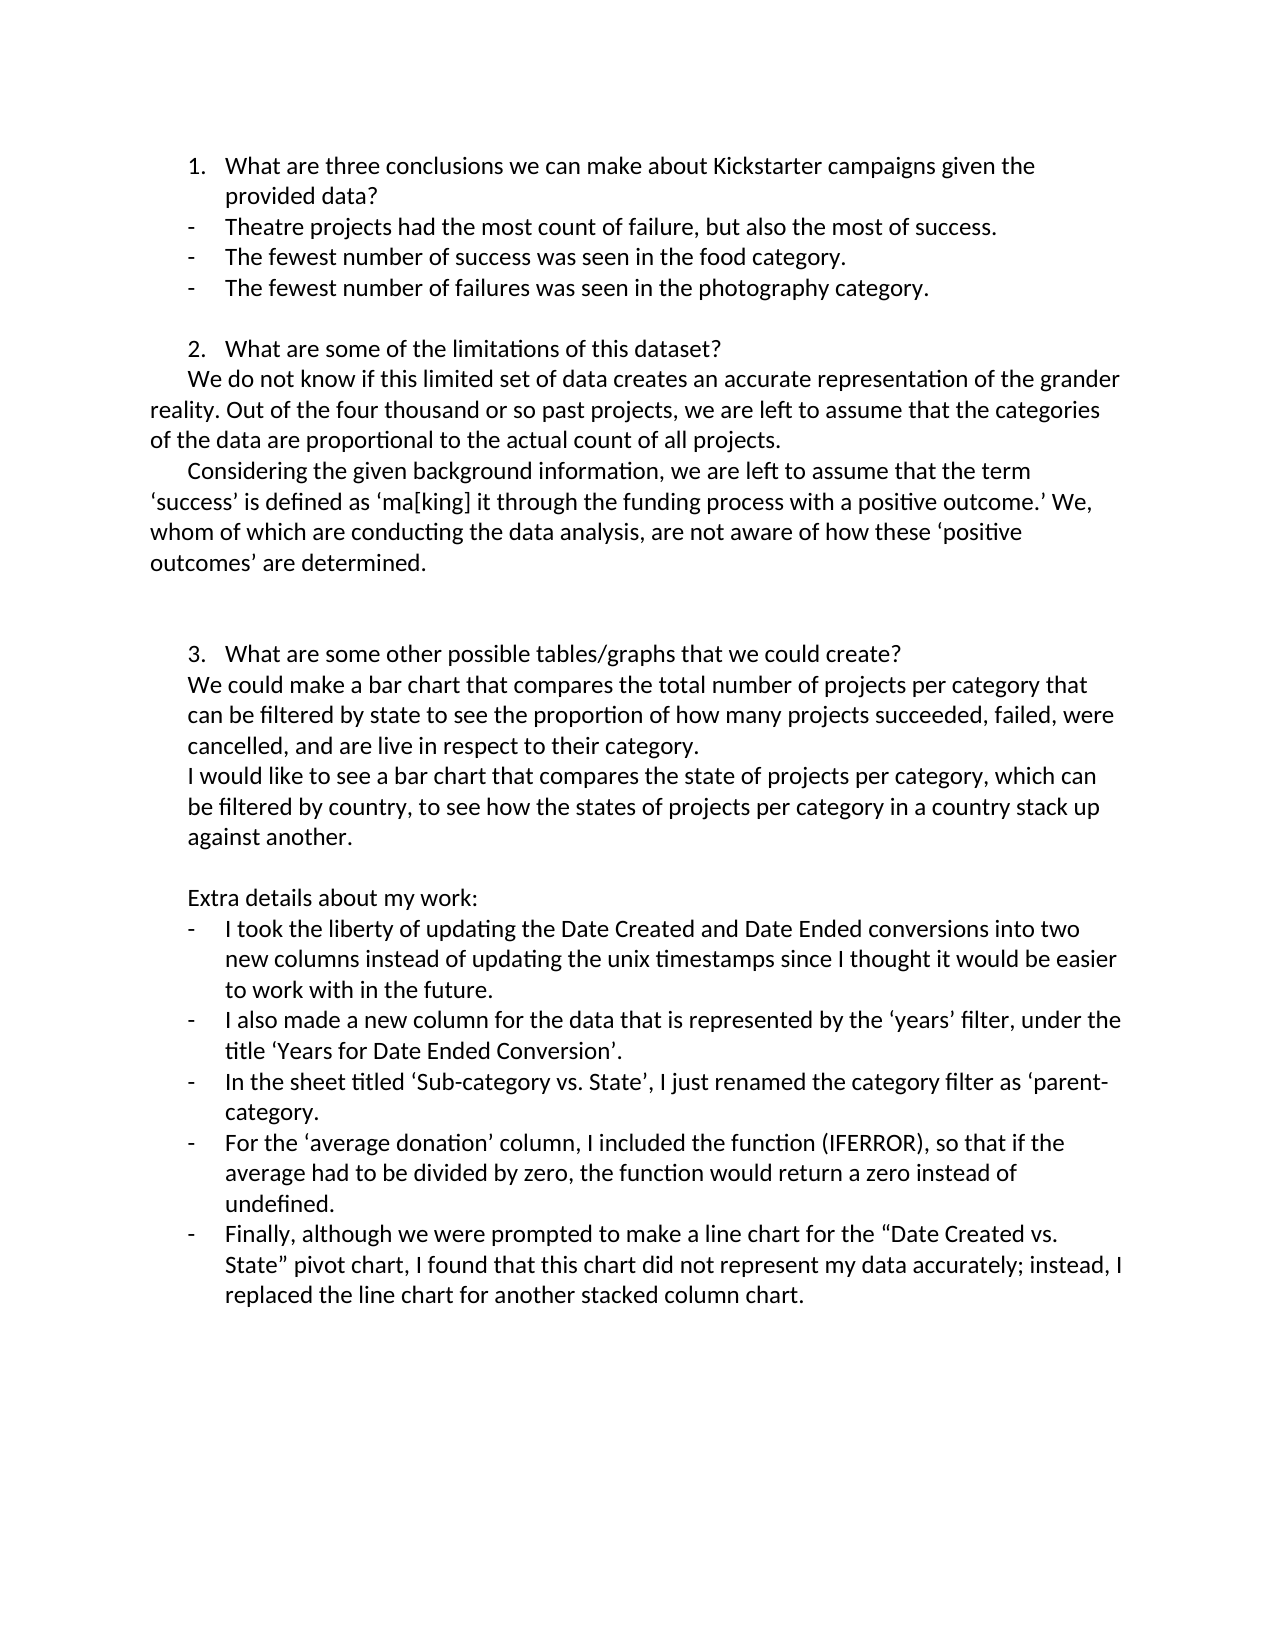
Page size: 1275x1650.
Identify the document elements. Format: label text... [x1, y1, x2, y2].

list Finally, although we were prompted to make a line chart for the “Date Created vs. State” pivot chart, I found that this chart did not represent my data accurately; instead, I replaced the line chart for another stacked column chart. [187, 1218, 1125, 1310]
list The fewest number of failures was seen in the photography category. [187, 272, 1125, 303]
text We could make a bar chart that compares the total number of projects per category that can be filtered by state to see the proportion of how many projects succeeded, failed, were cancelled, and are live in respect to their category. [187, 669, 1125, 760]
list For the ‘average donation’ column, I included the function (IFERROR), so that if the average had to be divided by zero, the function would return a zero instead of undefined. [187, 1127, 1125, 1218]
text Considering the given background information, we are left to assume that the term ‘success’ is defined as ‘ma[king] it through the funding process with a positive outcome.’ We, whom of which are conducting the data analysis, are not aware of how these ‘positive outcomes’ are determined. [150, 455, 1125, 577]
text We do not know if this limited set of data creates an accurate representation of the grander reality. Out of the four thousand or so past projects, we are left to assume that the categories of the data are proportional to the actual count of all projects. [150, 364, 1125, 455]
text I would like to see a bar chart that compares the state of projects per category, which can be filtered by country, to see how the states of projects per category in a country stack up against another. [187, 760, 1125, 852]
text Extra details about my work: [187, 882, 1125, 913]
list In the sheet titled ‘Sub-category vs. State’, I just renamed the category filter as ‘parent-category. [187, 1066, 1125, 1127]
list I took the liberty of updating the Date Created and Date Ended conversions into two new columns instead of updating the unix timestamps since I thought it would be easier to work with in the future. [187, 913, 1125, 1004]
list I also made a new column for the data that is represented by the ‘years’ filter, under the title ‘Years for Date Ended Conversion’. [187, 1004, 1125, 1066]
list What are some of the limitations of this dataset? [187, 333, 1125, 364]
list What are three conclusions we can make about Kickstarter campaigns given the provided data? [187, 150, 1125, 211]
list What are some other possible tables/graphs that we could create? [187, 638, 1125, 669]
list Theatre projects had the most count of failure, but also the most of success. [187, 211, 1125, 242]
list The fewest number of success was seen in the food category. [187, 242, 1125, 272]
